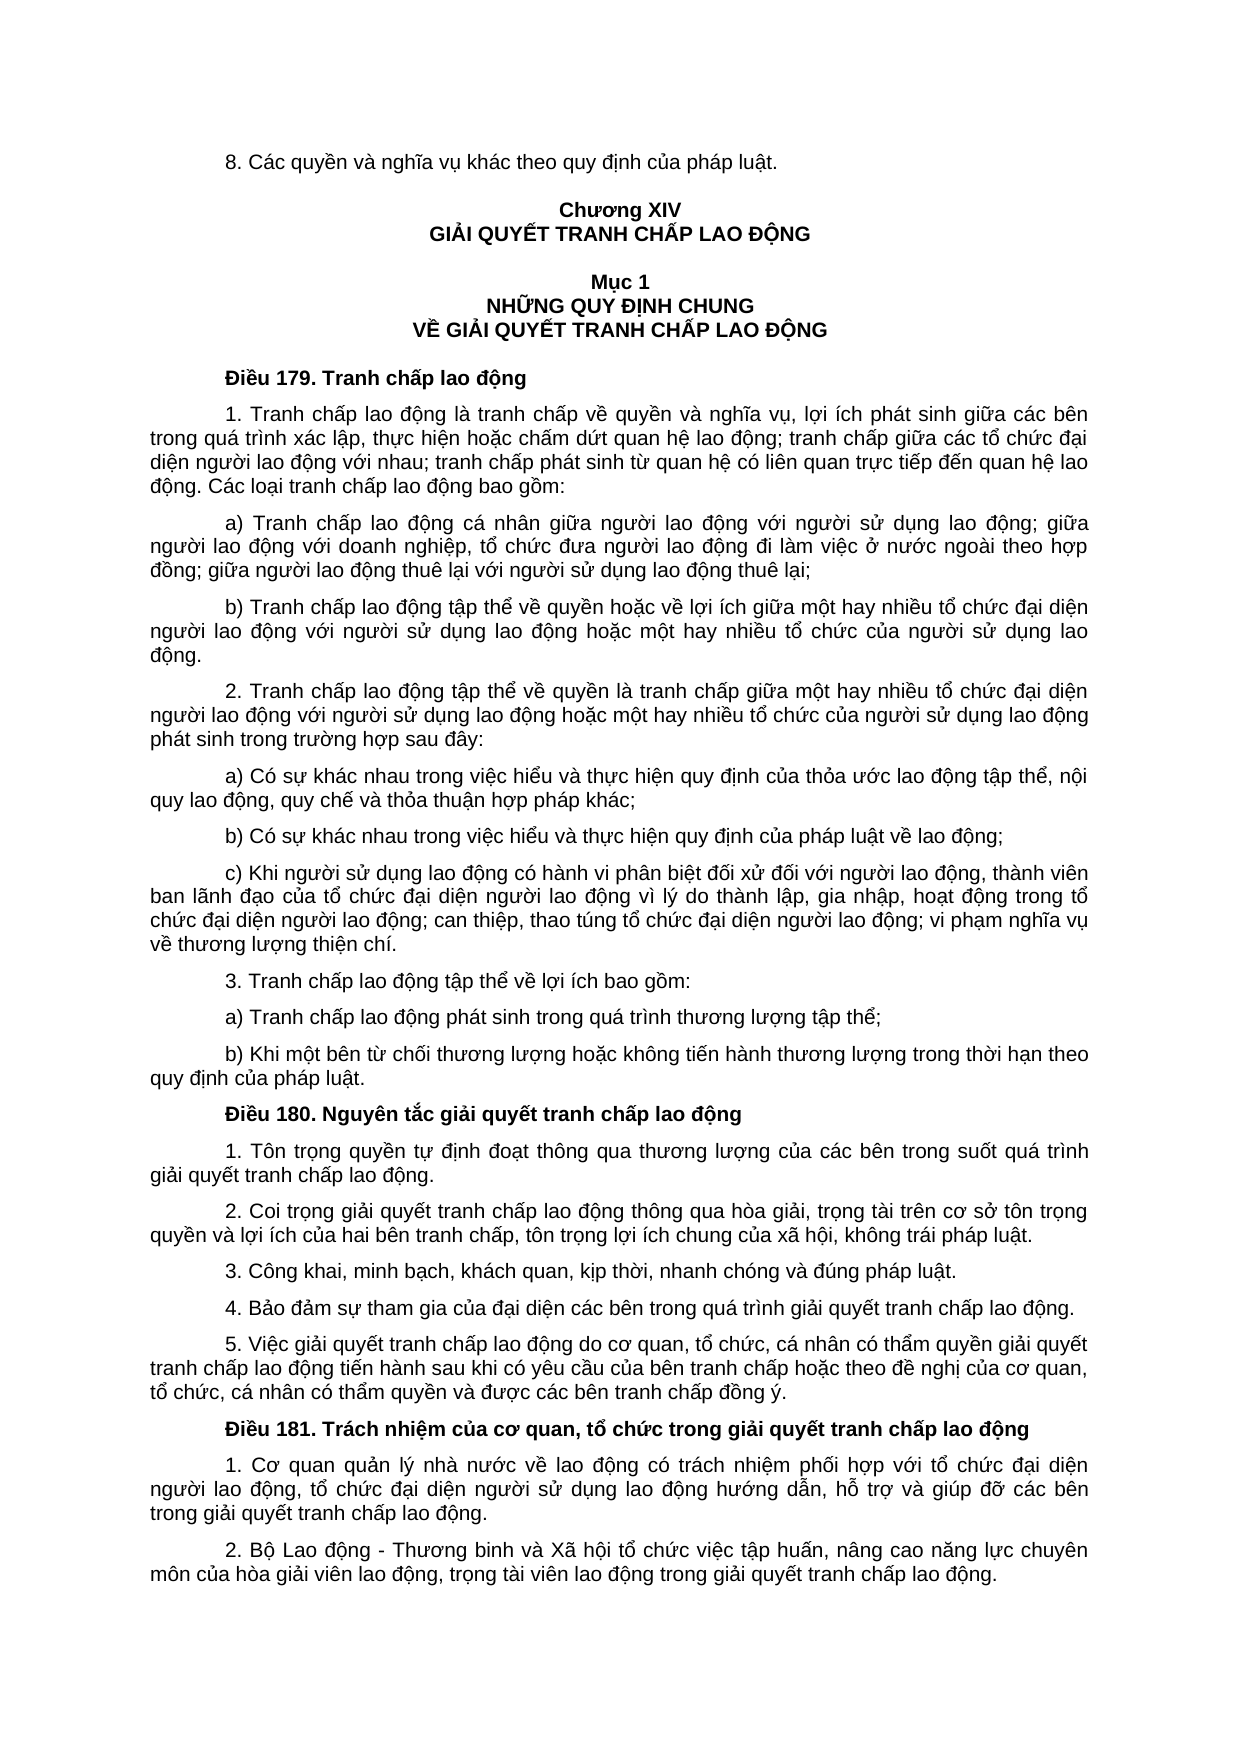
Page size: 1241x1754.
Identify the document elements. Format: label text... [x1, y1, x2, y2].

text GIẢI QUYẾT TRANH CHẤP LAO ĐỘNG [150, 222, 1090, 246]
text c) Khi người sử dụng lao động có hành vi phân biệt đối xử đối với người lao động, thành viên ban lãnh đạo của tổ chức đại diện người lao động vì lý do thành lập, gia nhập, hoạt động trong tổ chức đại diện người lao động; can thiệp, thao túng tổ chức đại diện người lao động; vi phạm nghĩa vụ về thương lượng thiện chí. [150, 860, 1090, 956]
text 2. Bộ Lao động - Thương binh và Xã hội tổ chức việc tập huấn, nâng cao năng lực chuyên môn của hòa giải viên lao động, trọng tài viên lao động trong giải quyết tranh chấp lao động. [150, 1537, 1090, 1585]
text 3. Công khai, minh bạch, khách quan, kịp thời, nhanh chóng và đúng pháp luật. [150, 1259, 1090, 1283]
text 1. Cơ quan quản lý nhà nước về lao động có trách nhiệm phối hợp với tổ chức đại diện người lao động, tổ chức đại diện người sử dụng lao động hướng dẫn, hỗ trợ và giúp đỡ các bên trong giải quyết tranh chấp lao động. [150, 1453, 1090, 1525]
text b) Tranh chấp lao động tập thể về quyền hoặc về lợi ích giữa một hay nhiều tổ chức đại diện người lao động với người sử dụng lao động hoặc một hay nhiều tổ chức của người sử dụng lao động. [150, 595, 1090, 667]
text 3. Tranh chấp lao động tập thể về lợi ích bao gồm: [150, 969, 1090, 993]
text Điều 181. Trách nhiệm của cơ quan, tổ chức trong giải quyết tranh chấp lao động [150, 1417, 1090, 1441]
text 5. Việc giải quyết tranh chấp lao động do cơ quan, tổ chức, cá nhân có thẩm quyền giải quyết tranh chấp lao động tiến hành sau khi có yêu cầu của bên tranh chấp hoặc theo đề nghị của cơ quan, tổ chức, cá nhân có thẩm quyền và được các bên tranh chấp đồng ý. [150, 1332, 1090, 1404]
text 8. Các quyền và nghĩa vụ khác theo quy định của pháp luật. [150, 150, 1090, 174]
text b) Khi một bên từ chối thương lượng hoặc không tiến hành thương lượng trong thời hạn theo quy định của pháp luật. [150, 1042, 1090, 1089]
text Điều 180. Nguyên tắc giải quyết tranh chấp lao động [150, 1102, 1090, 1126]
text a) Tranh chấp lao động phát sinh trong quá trình thương lượng tập thể; [150, 1005, 1090, 1029]
text 4. Bảo đảm sự tham gia của đại diện các bên trong quá trình giải quyết tranh chấp lao động. [150, 1296, 1090, 1320]
text 2. Tranh chấp lao động tập thể về quyền là tranh chấp giữa một hay nhiều tổ chức đại diện người lao động với người sử dụng lao động hoặc một hay nhiều tổ chức của người sử dụng lao động phát sinh trong trường hợp sau đây: [150, 679, 1090, 751]
text Mục 1 [150, 270, 1090, 294]
text Chương XIV [150, 198, 1090, 222]
text a) Tranh chấp lao động cá nhân giữa người lao động với người sử dụng lao động; giữa người lao động với doanh nghiệp, tổ chức đưa người lao động đi làm việc ở nước ngoài theo hợp đồng; giữa người lao động thuê lại với người sử dụng lao động thuê lại; [150, 510, 1090, 582]
text 1. Tranh chấp lao động là tranh chấp về quyền và nghĩa vụ, lợi ích phát sinh giữa các bên trong quá trình xác lập, thực hiện hoặc chấm dứt quan hệ lao động; tranh chấp giữa các tổ chức đại diện người lao động với nhau; tranh chấp phát sinh từ quan hệ có liên quan trực tiếp đến quan hệ lao động. Các loại tranh chấp lao động bao gồm: [150, 402, 1090, 498]
text 2. Coi trọng giải quyết tranh chấp lao động thông qua hòa giải, trọng tài trên cơ sở tôn trọng quyền và lợi ích của hai bên tranh chấp, tôn trọng lợi ích chung của xã hội, không trái pháp luật. [150, 1199, 1090, 1247]
text b) Có sự khác nhau trong việc hiểu và thực hiện quy định của pháp luật về lao động; [150, 824, 1090, 848]
text NHỮNG QUY ĐỊNH CHUNG VỀ GIẢI QUYẾT TRANH CHẤP LAO ĐỘNG [150, 294, 1090, 342]
text a) Có sự khác nhau trong việc hiểu và thực hiện quy định của thỏa ước lao động tập thể, nội quy lao động, quy chế và thỏa thuận hợp pháp khác; [150, 763, 1090, 811]
text Điều 179. Tranh chấp lao động [150, 366, 1090, 389]
text 1. Tôn trọng quyền tự định đoạt thông qua thương lượng của các bên trong suốt quá trình giải quyết tranh chấp lao động. [150, 1138, 1090, 1186]
